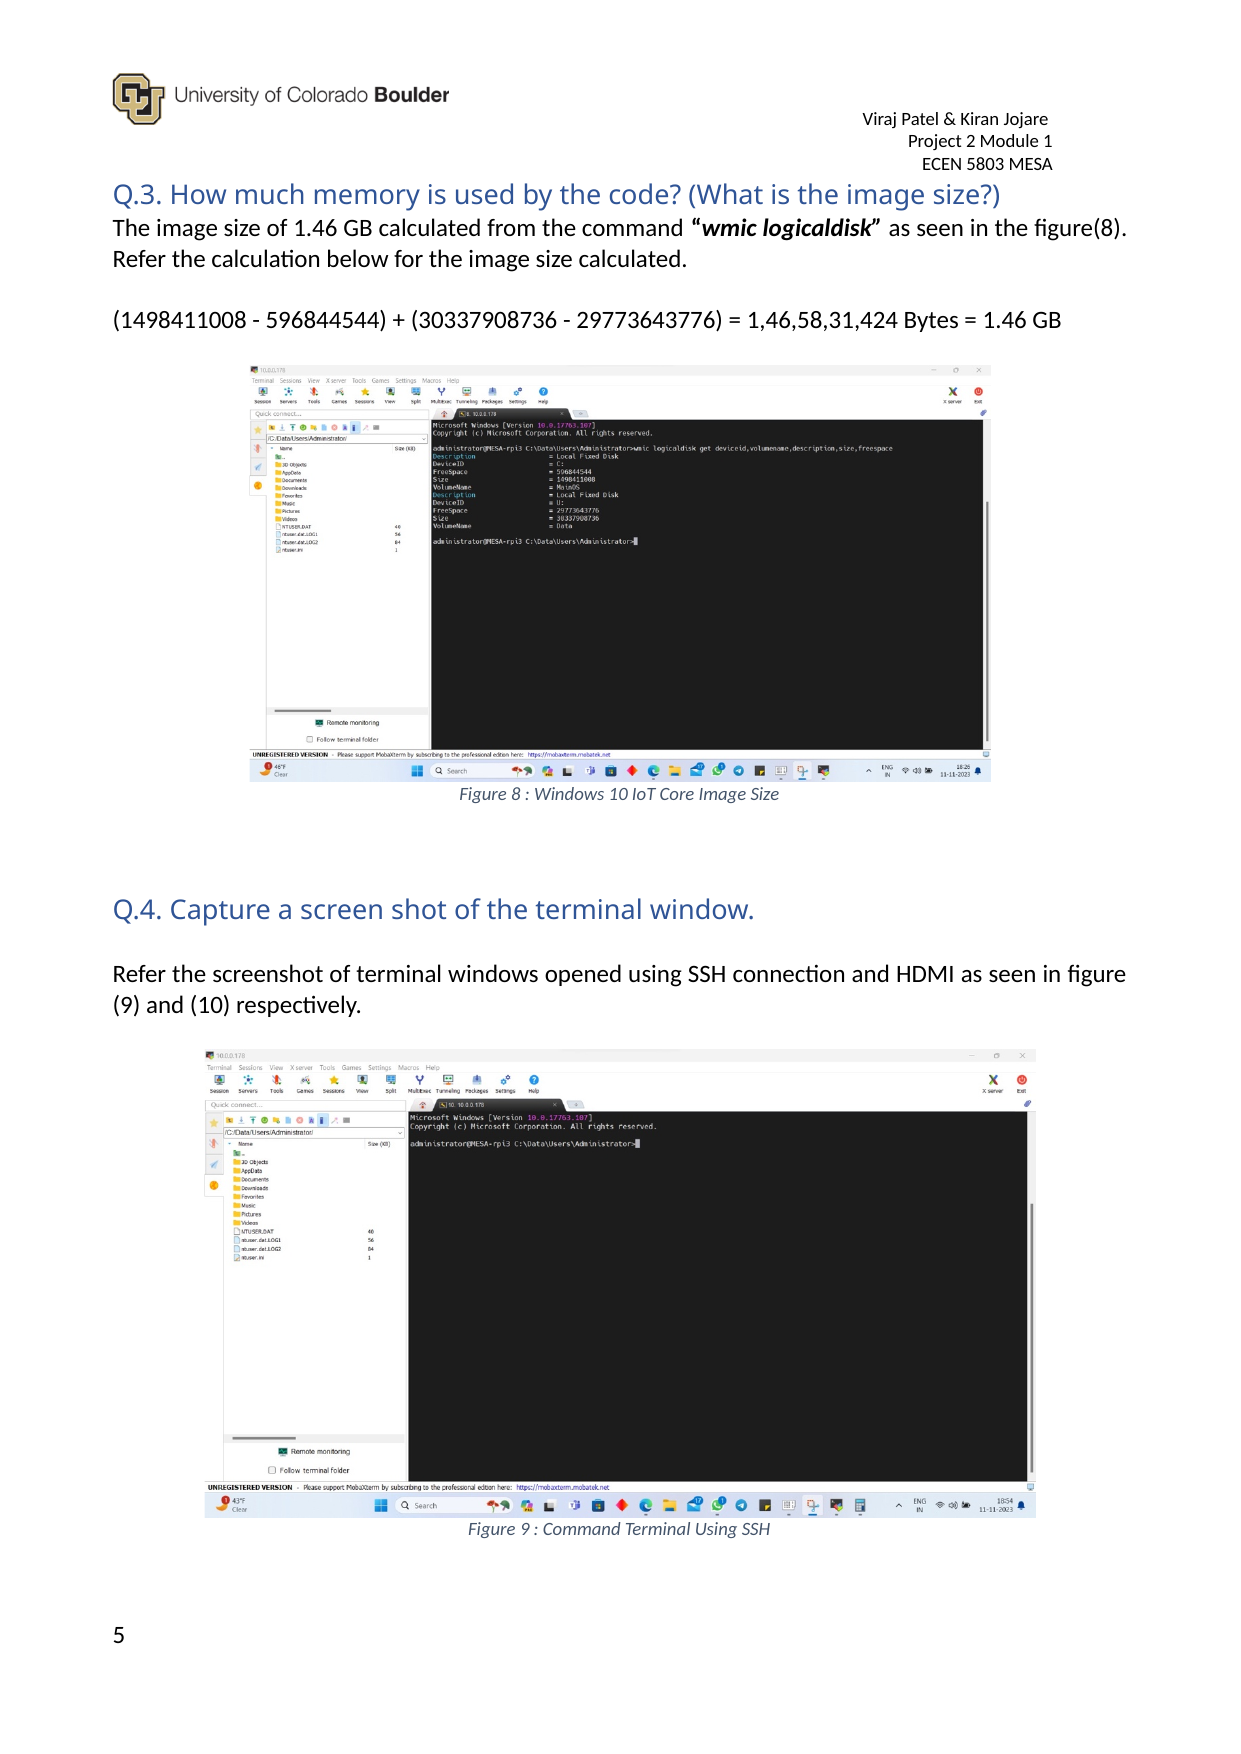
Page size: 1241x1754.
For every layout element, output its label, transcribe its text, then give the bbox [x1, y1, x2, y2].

text (1498411008 - 596844544) + (30337908736 - 29773643776) = 1,46,58,31,424 Bytes = 1.46 GB [112, 273, 1128, 334]
text Figure 8 : Windows 10 IoT Core Image Size [112, 782, 1128, 805]
text Refer the screenshot of terminal windows opened using SSH connection and HDMI as seen in figure (9) and (10) respectively. [112, 958, 1128, 1019]
subtitle Q.4. Capture a screen shot of the terminal window. [112, 891, 1128, 928]
picture [204, 1049, 1036, 1518]
text Figure 9 : Command Terminal Using SSH [112, 1517, 1128, 1540]
text The image size of 1.46 GB calculated from the command “wmic logicaldisk” as seen in the figure(8). Refer the calculation below for the image size calculated. [112, 212, 1128, 273]
picture [112, 73, 449, 125]
subtitle Q.3. How much memory is used by the code? (What is the image size?) [112, 175, 1128, 212]
picture [249, 365, 991, 782]
